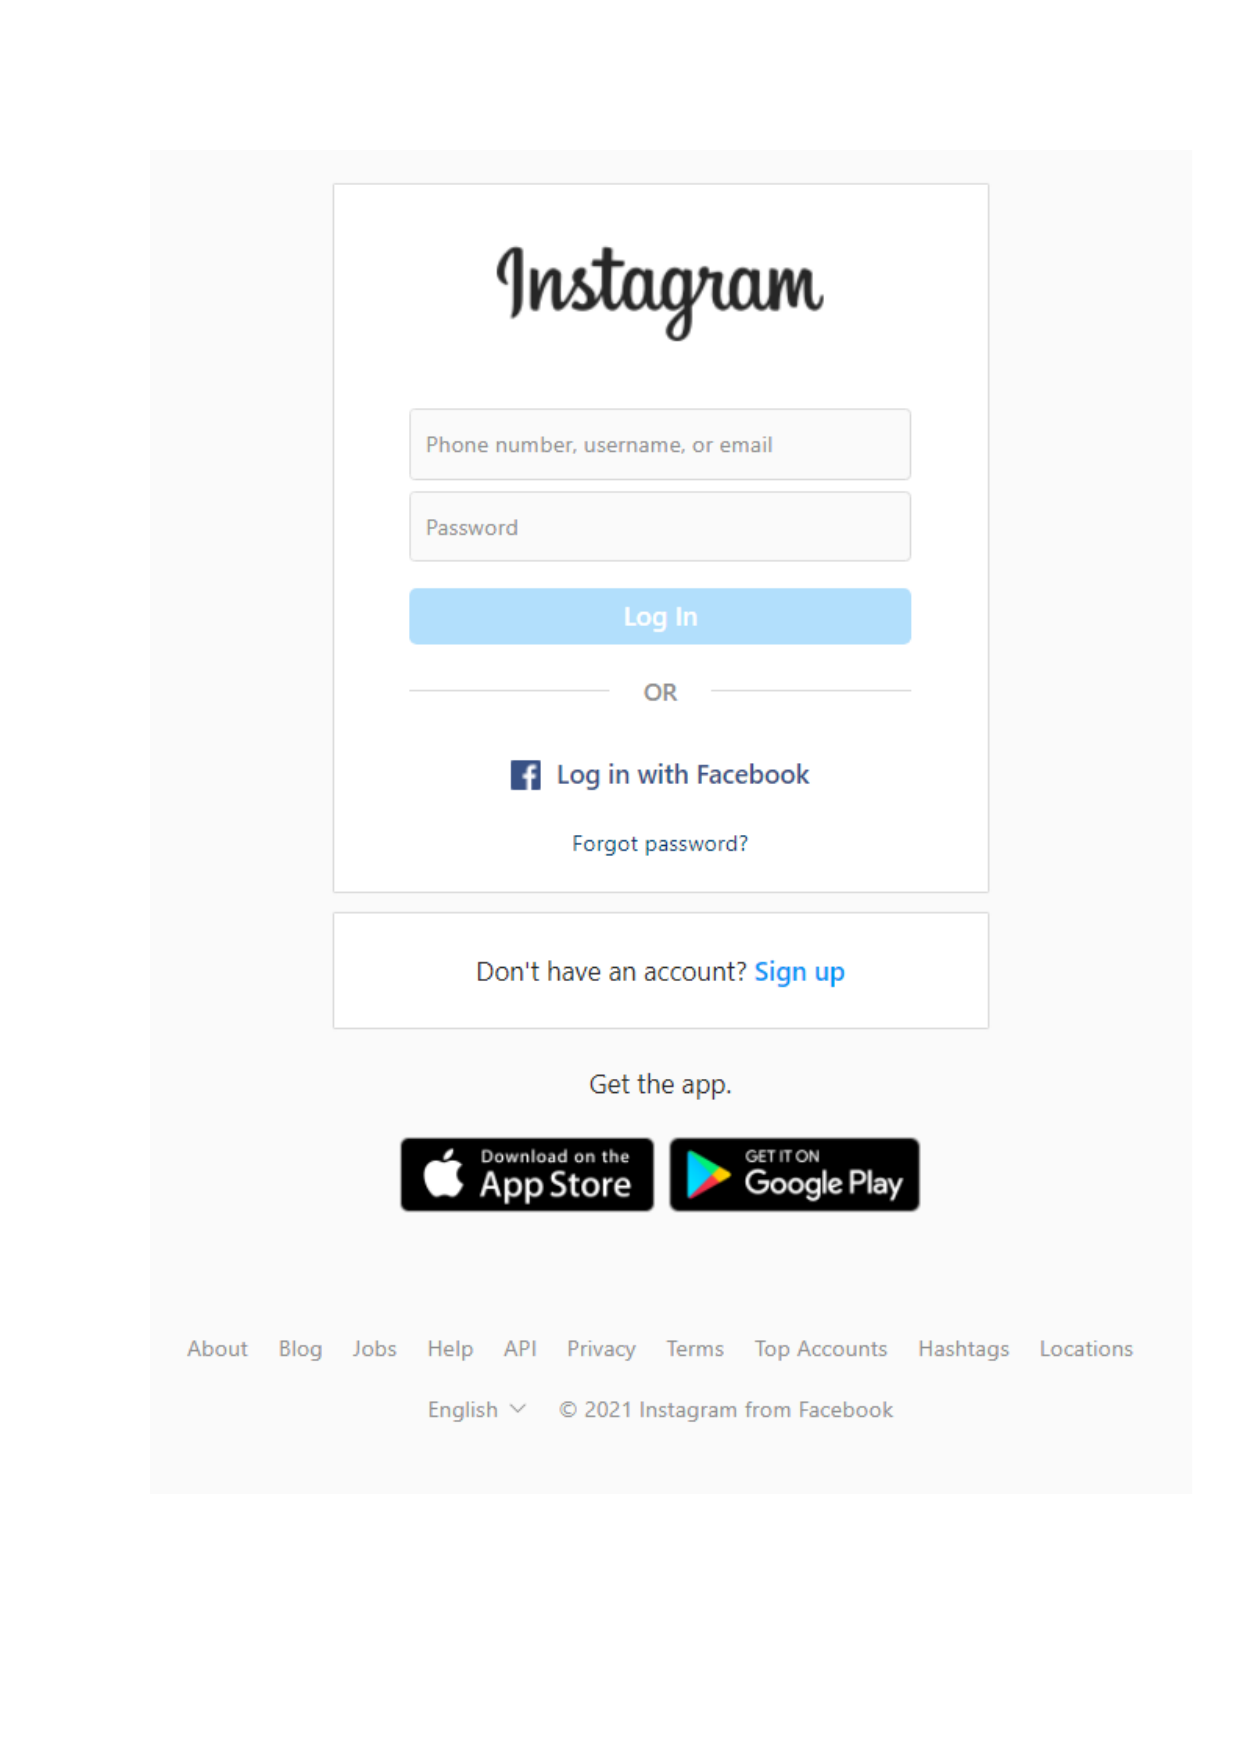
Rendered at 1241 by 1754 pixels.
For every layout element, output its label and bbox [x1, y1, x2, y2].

picture [150, 150, 1193, 1494]
